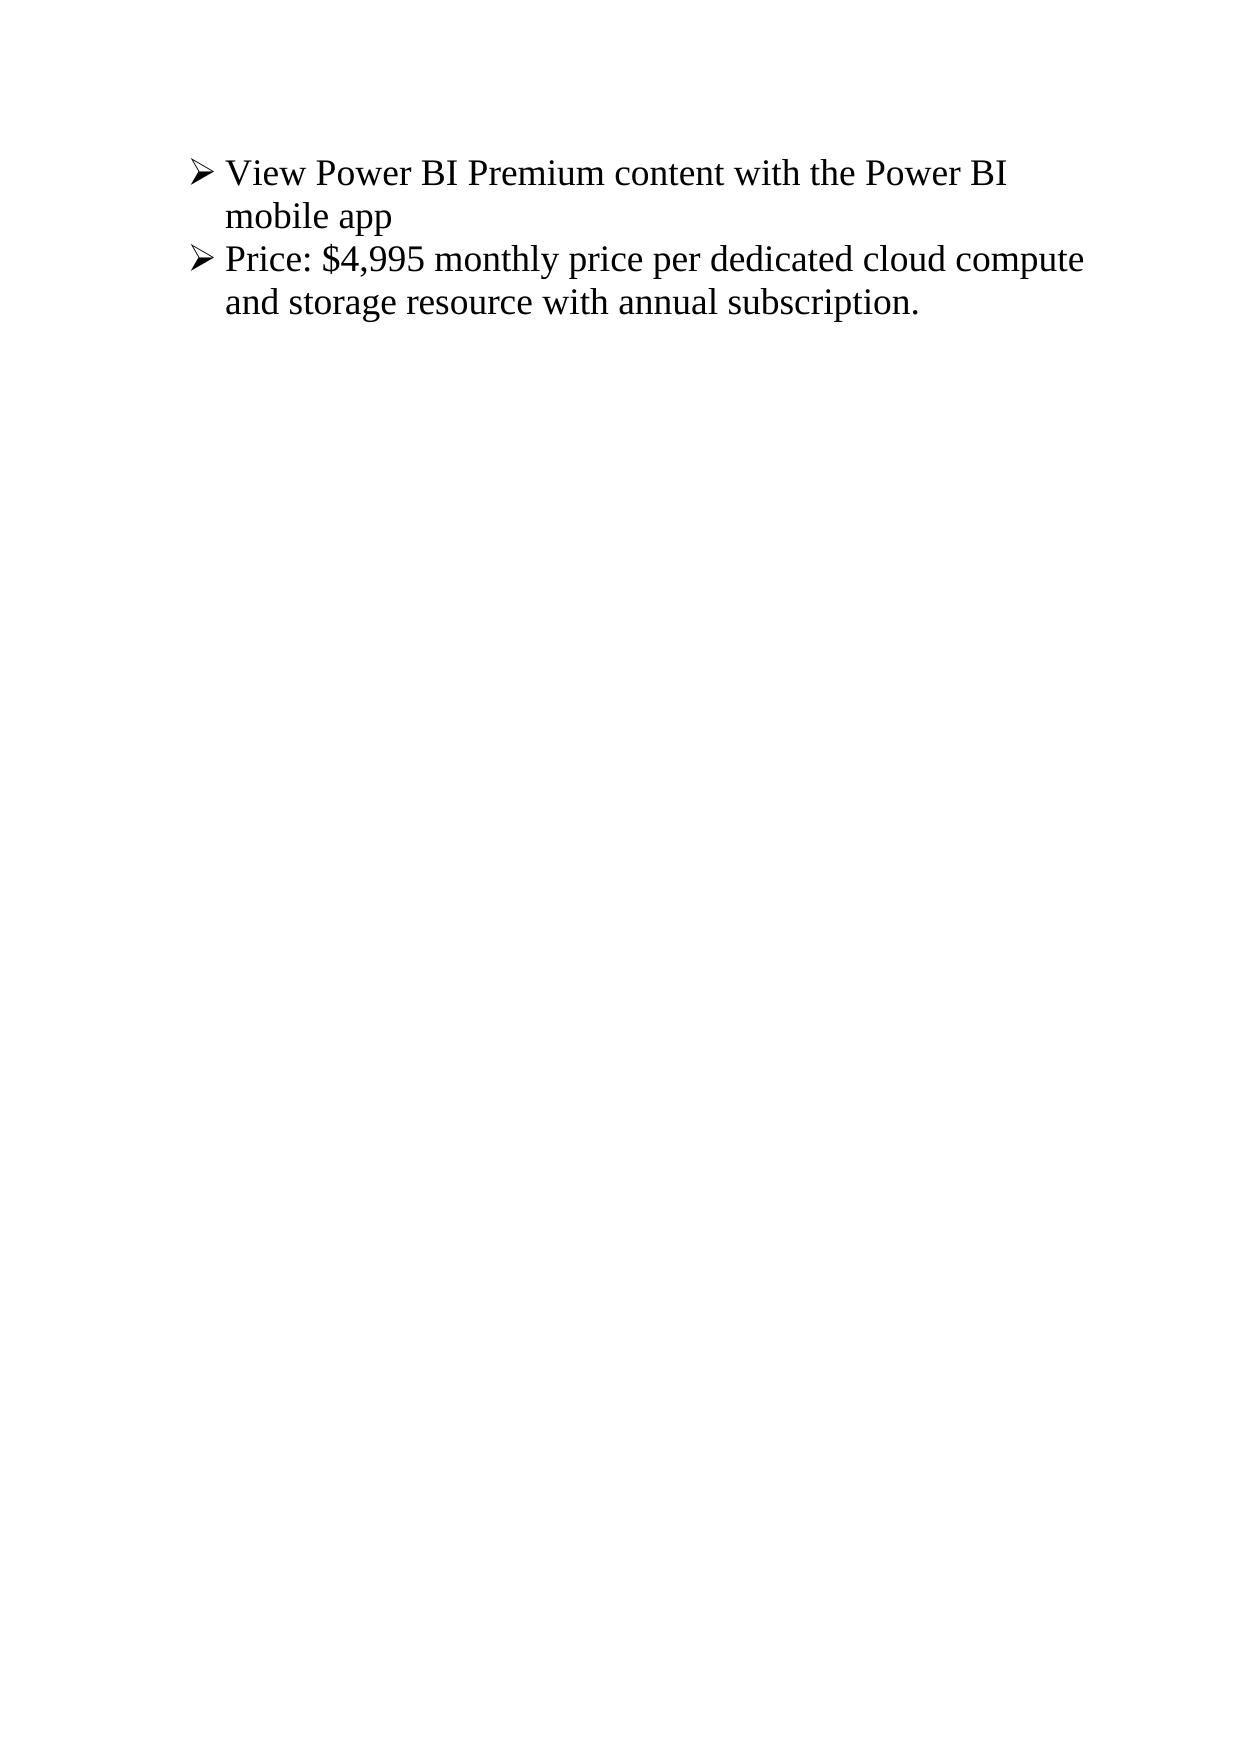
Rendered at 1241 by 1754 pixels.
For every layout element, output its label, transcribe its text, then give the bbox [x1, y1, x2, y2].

list View Power BI Premium content with the Power BI mobile app [187, 150, 1090, 236]
list Price: $4,995 monthly price per dedicated cloud compute and storage resource with annual subscription. [187, 236, 1090, 322]
